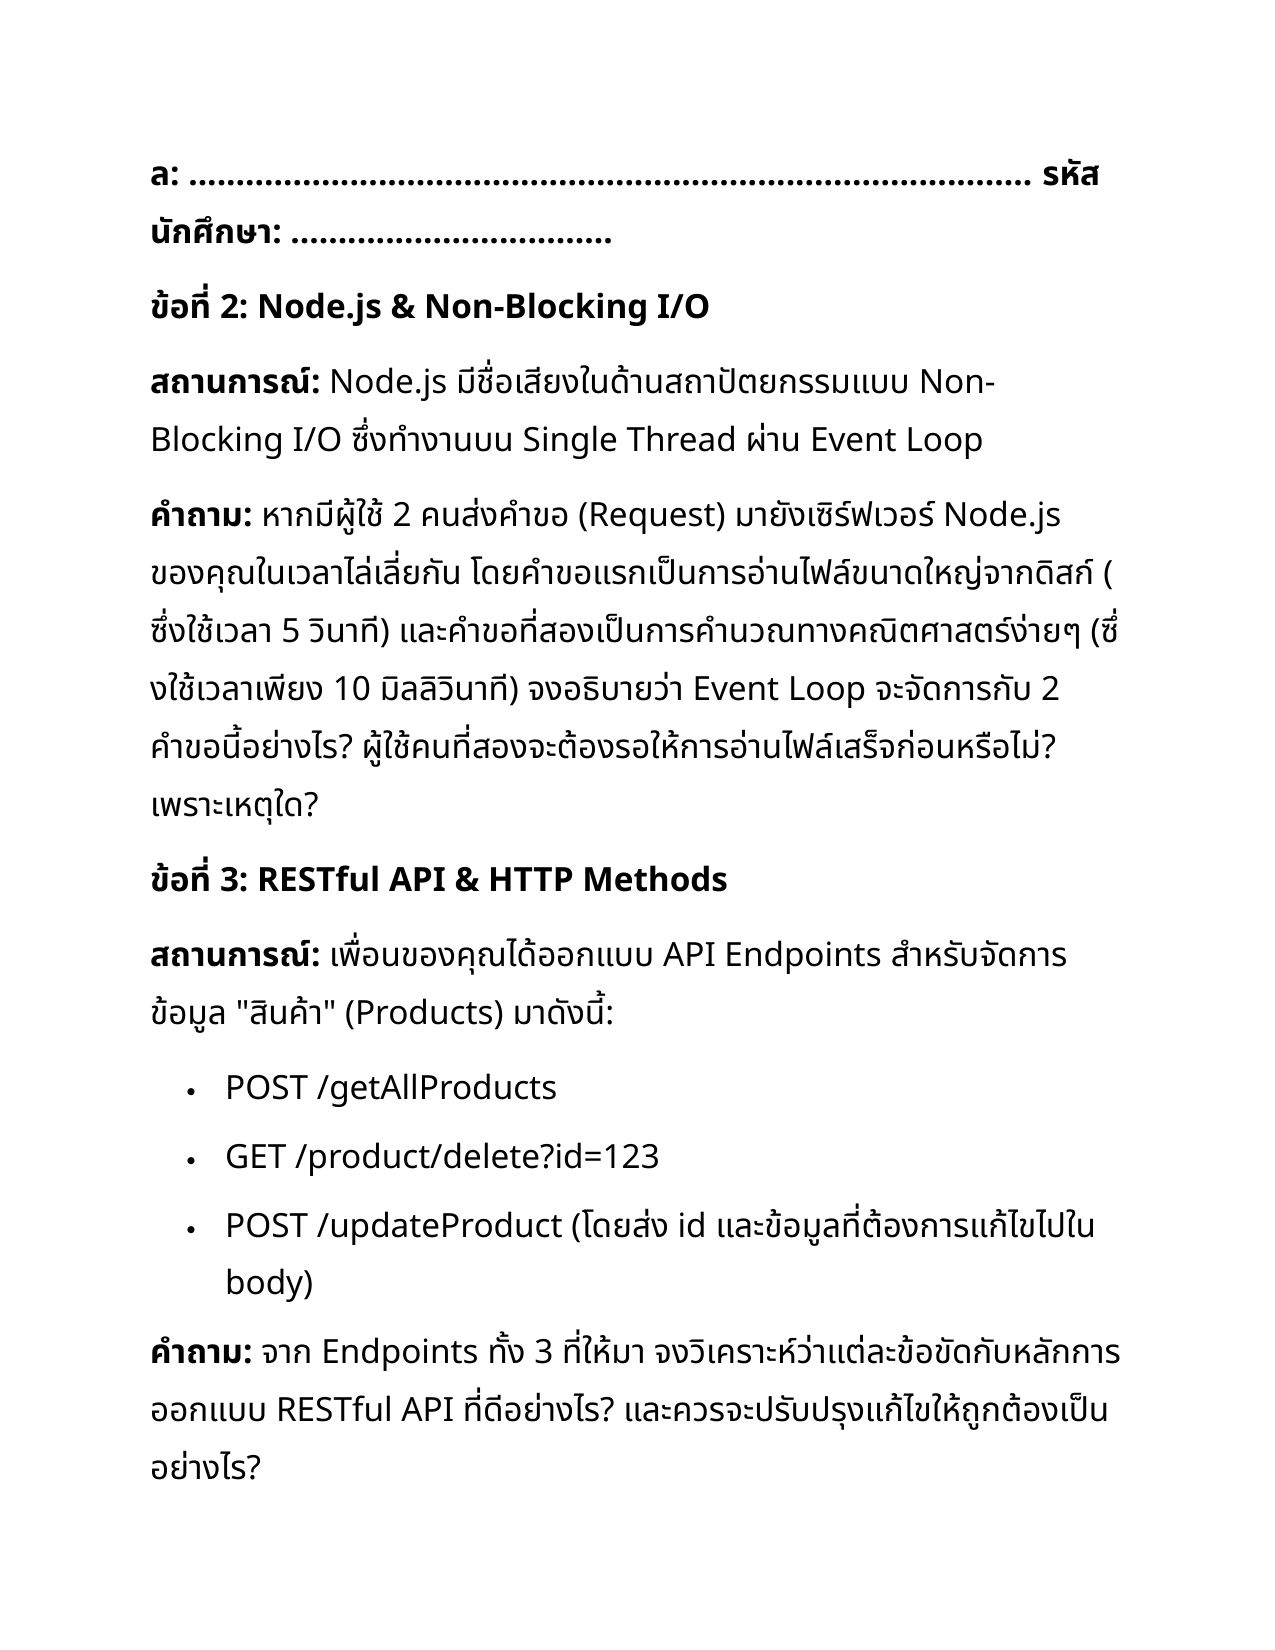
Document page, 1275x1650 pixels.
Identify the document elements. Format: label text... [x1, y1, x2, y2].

text สถานการณ์: เพื่อนของคุณได้ออกแบบ API Endpoints สำหรับจัดการข้อมูล "สินค้า" (Products) มาดังนี้: [150, 931, 1125, 1039]
list POST /getAllProducts [187, 1064, 1125, 1109]
list POST /updateProduct (โดยส่ง id และข้อมูลที่ต้องการแก้ไขไปใน body) [187, 1201, 1125, 1304]
text คำถาม: จาก Endpoints ทั้ง 3 ที่ให้มา จงวิเคราะห์ว่าแต่ละข้อขัดกับหลักการออกแบบ RESTful API ที่ดีอย่างไร? และควรจะปรับปรุงแก้ไขให้ถูกต้องเป็นอย่างไร? [150, 1328, 1125, 1494]
text คำถาม: หากมีผู้ใช้ 2 คนส่งคำขอ (Request) มายังเซิร์ฟเวอร์ Node.js ของคุณในเวลาไล่เลี่ยกัน โดยคำขอแรกเป็นการอ่านไฟล์ขนาดใหญ่จากดิสก์ (ซึ่งใช้เวลา 5 วินาที) และคำขอที่สองเป็นการคำนวณทางคณิตศาสตร์ง่ายๆ (ซึ่งใช้เวลาเพียง 10 มิลลิวินาที) จงอธิบายว่า Event Loop จะจัดการกับ 2 คำขอนี้อย่างไร? ผู้ใช้คนที่สองจะต้องรอให้การอ่านไฟล์เสร็จก่อนหรือไม่? เพราะเหตุใด? [150, 491, 1125, 832]
text ข้อที่ 3: RESTful API & HTTP Methods [150, 856, 1125, 907]
text ข้อที่ 2: Node.js & Non-Blocking I/O [150, 283, 1125, 333]
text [150, 150, 1125, 259]
list GET /product/delete?id=123 [187, 1133, 1125, 1178]
text สถานการณ์: Node.js มีชื่อเสียงในด้านสถาปัตยกรรมแบบ Non-Blocking I/O ซึ่งทำงานบน Single Thread ผ่าน Event Loop [150, 358, 1125, 466]
